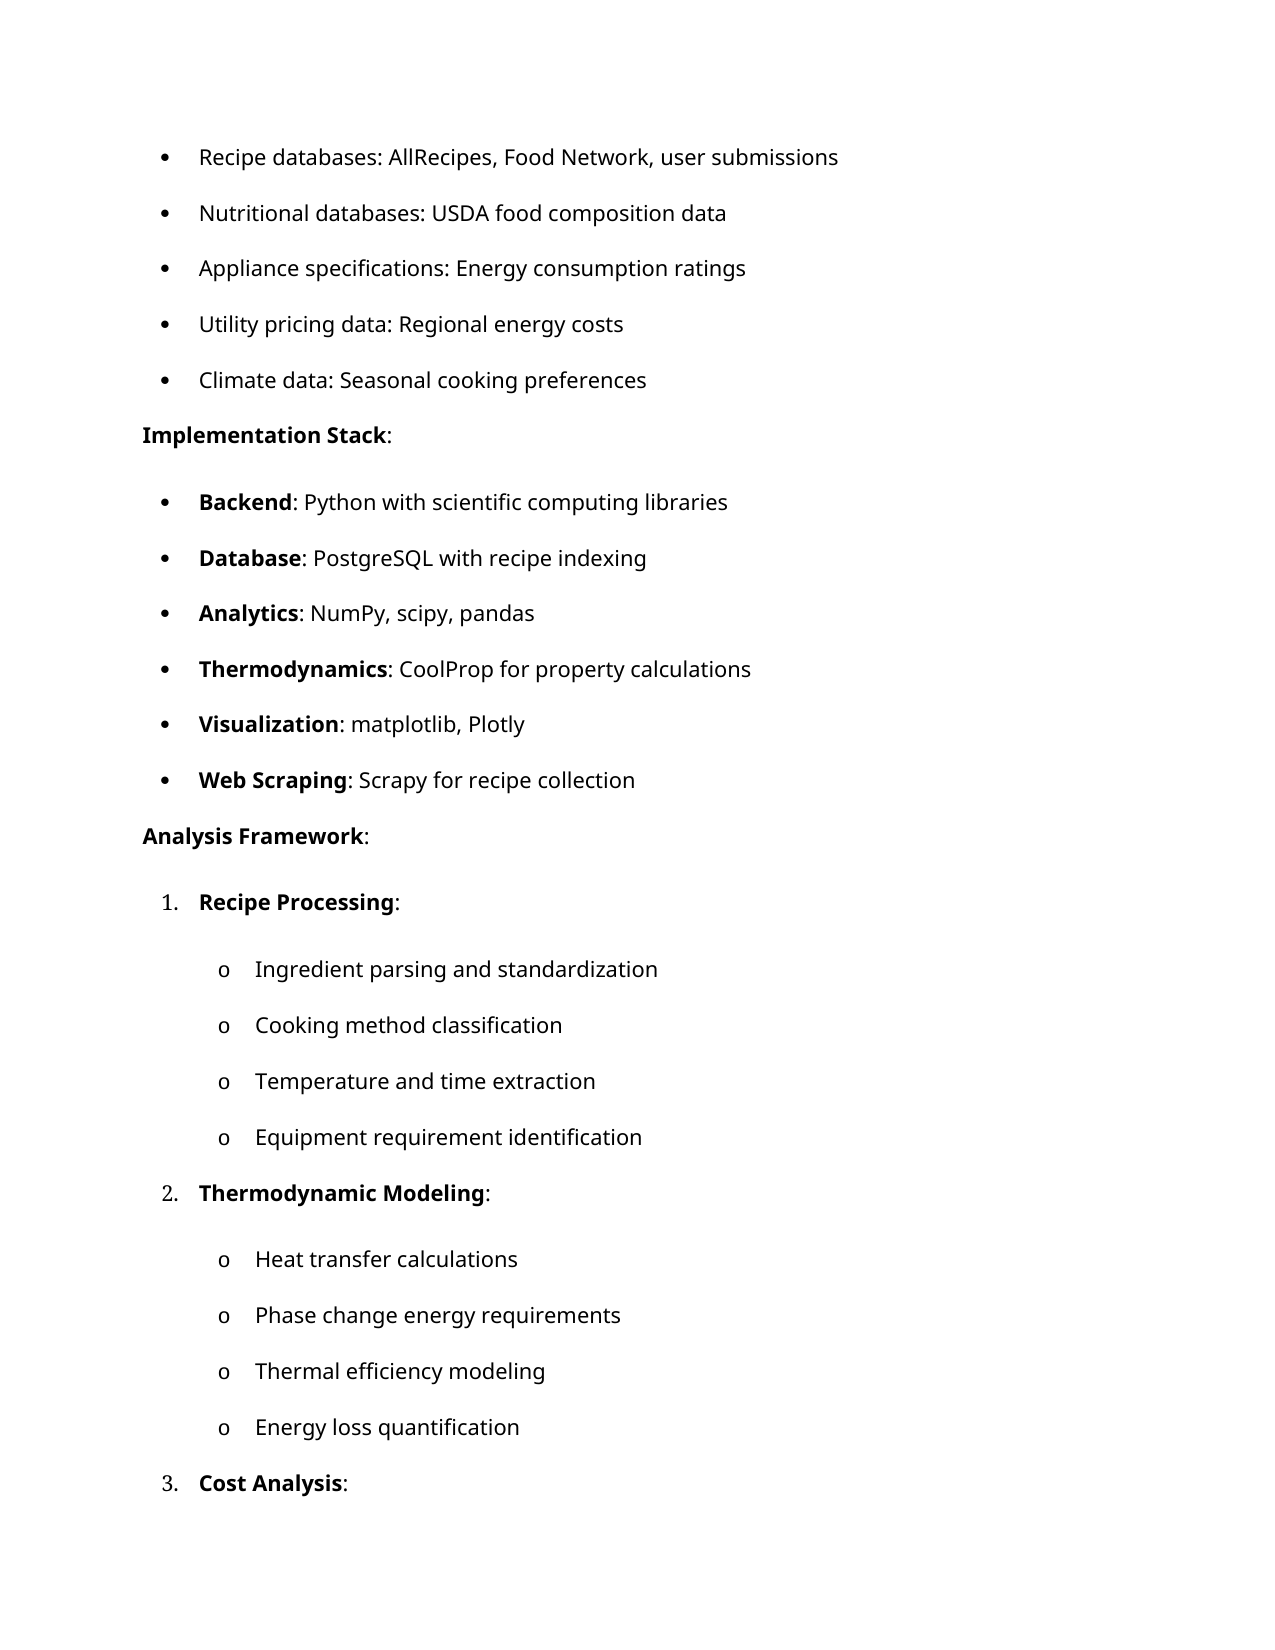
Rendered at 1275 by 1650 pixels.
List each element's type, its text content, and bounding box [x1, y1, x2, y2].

list Recipe databases: AllRecipes, Food Network, user submissions [161, 142, 1133, 172]
list Ingredient parsing and standardization [217, 954, 1133, 984]
list Phase change energy requirements [217, 1300, 1133, 1330]
list Appliance specifications: Energy consumption ratings [161, 253, 1133, 283]
list Thermodynamic Modeling: [161, 1177, 1133, 1207]
list Temperature and time extraction [217, 1066, 1133, 1096]
text Analysis Framework: [142, 821, 1133, 850]
list Nutritional databases: USDA food composition data [161, 198, 1133, 228]
list Thermal efficiency modeling [217, 1356, 1133, 1386]
list Visualization: matplotlib, Plotly [161, 709, 1133, 739]
list Climate data: Seasonal cooking preferences [161, 365, 1133, 394]
list Cooking method classification [217, 1010, 1133, 1040]
list Database: PostgreSQL with recipe indexing [161, 542, 1133, 572]
list Heat transfer calculations [217, 1244, 1133, 1274]
list Equipment requirement identification [217, 1122, 1133, 1152]
list Analytics: NumPy, scipy, pandas [161, 598, 1133, 628]
text Implementation Stack: [142, 420, 1133, 450]
list Web Scraping: Scrapy for recipe collection [161, 765, 1133, 795]
list Backend: Python with scientific computing libraries [161, 487, 1133, 517]
list Energy loss quantification [217, 1412, 1133, 1442]
list Recipe Processing: [161, 887, 1133, 917]
list Utility pricing data: Regional energy costs [161, 309, 1133, 339]
list Thermodynamics: CoolProp for property calculations [161, 654, 1133, 683]
list Cost Analysis: [161, 1468, 1133, 1498]
